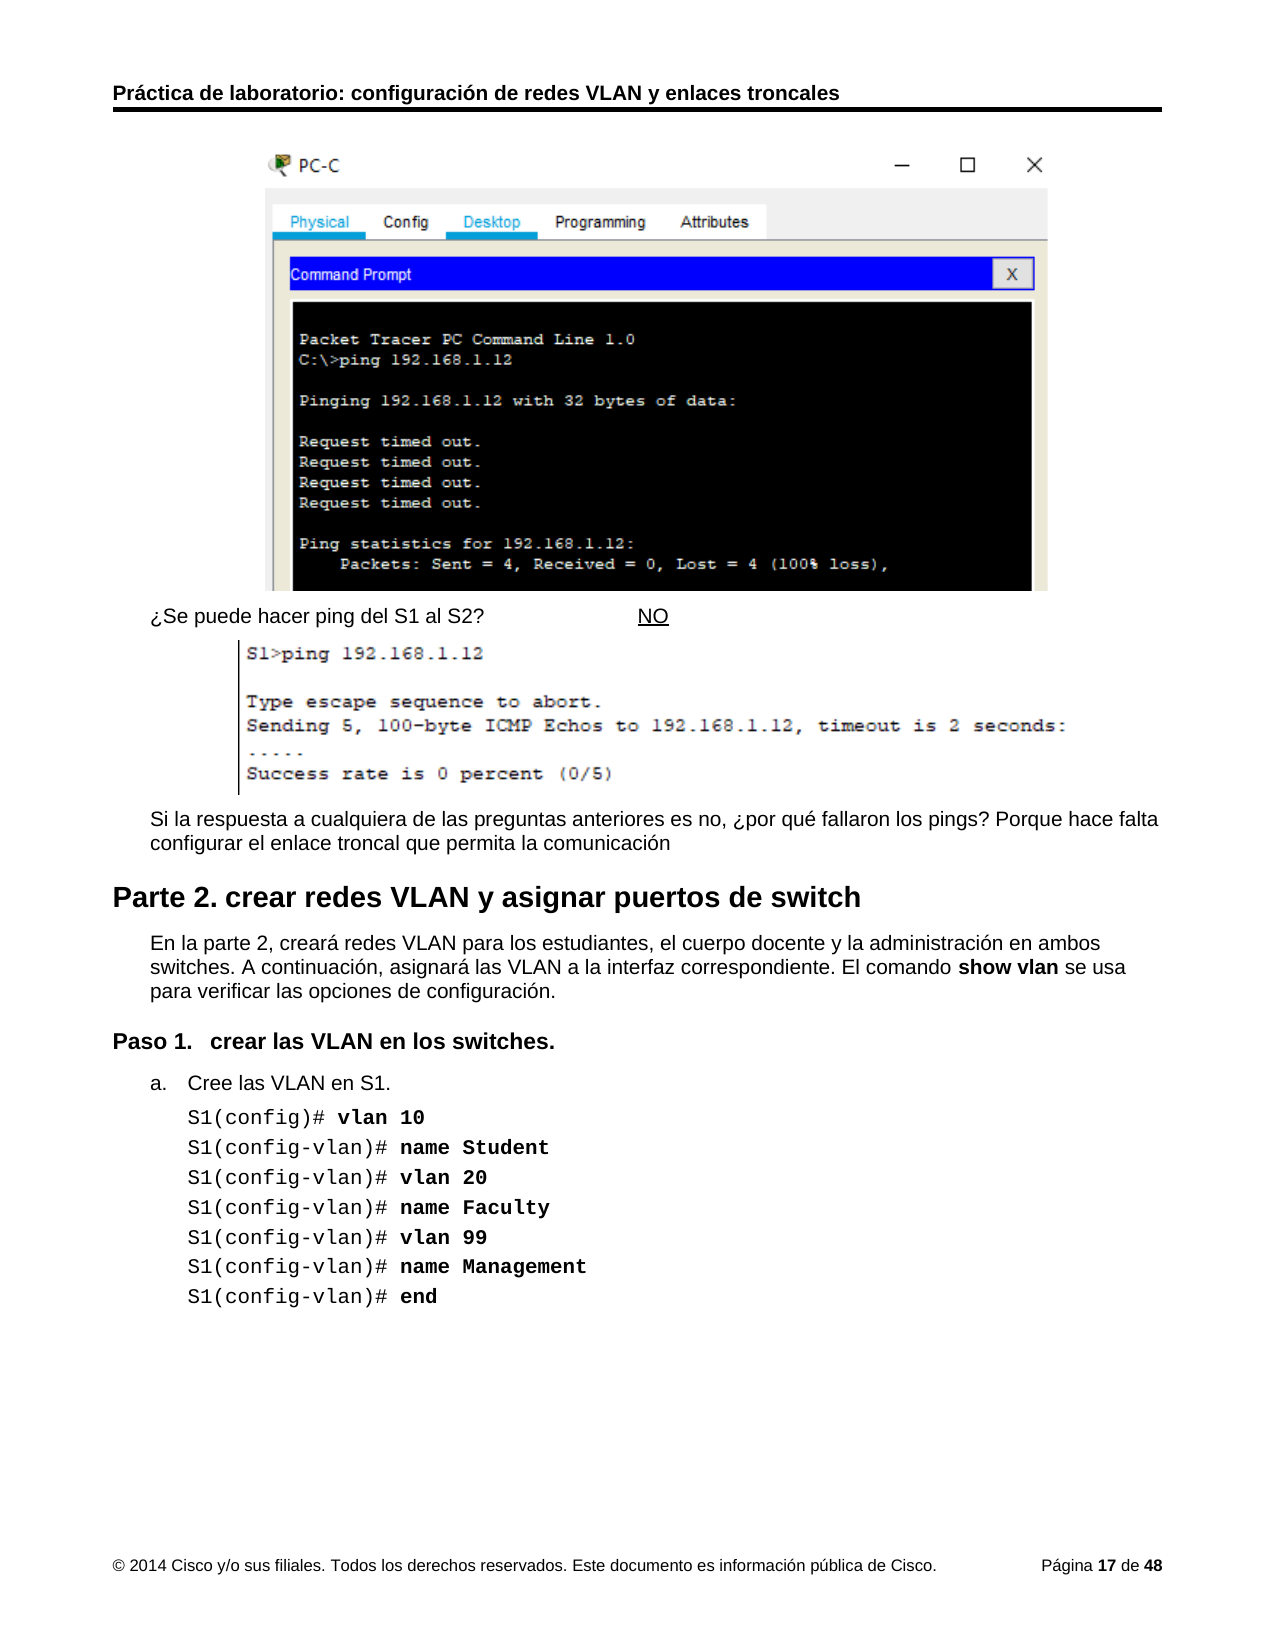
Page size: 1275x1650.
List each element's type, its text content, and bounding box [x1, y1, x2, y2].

text S1(config-vlan)# name Student [187, 1137, 1162, 1161]
text crear redes VLAN y asignar puertos de switch [112, 880, 1162, 913]
text S1(config-vlan)# vlan 99 [187, 1227, 1162, 1250]
picture [265, 150, 1048, 591]
text Si la respuesta a cualquiera de las preguntas anteriores es no, ¿por qué fallaron los pings? Porque hace falta configurar el enlace troncal que permita la comunicación [150, 807, 1162, 855]
text ¿Se puede hacer ping del S1 al S2? NO [150, 603, 1162, 627]
text S1(config)# vlan 10 [187, 1107, 1162, 1131]
text En la parte 2, creará redes VLAN para los estudiantes, el cuerpo docente y la administración en ambos switches. A continuación, asignará las VLAN a la interfaz correspondiente. El comando show vlan se usa para verificar las opciones de configuración. [150, 931, 1162, 1003]
picture [238, 640, 1075, 795]
text crear las VLAN en los switches. [112, 1028, 1162, 1054]
text S1(config-vlan)# vlan 20 [187, 1167, 1162, 1191]
text S1(config-vlan)# name Management [187, 1257, 1162, 1280]
text S1(config-vlan)# name Faculty [187, 1197, 1162, 1220]
text S1(config-vlan)# end [187, 1286, 1162, 1310]
text Cree las VLAN en S1. [150, 1071, 1162, 1094]
